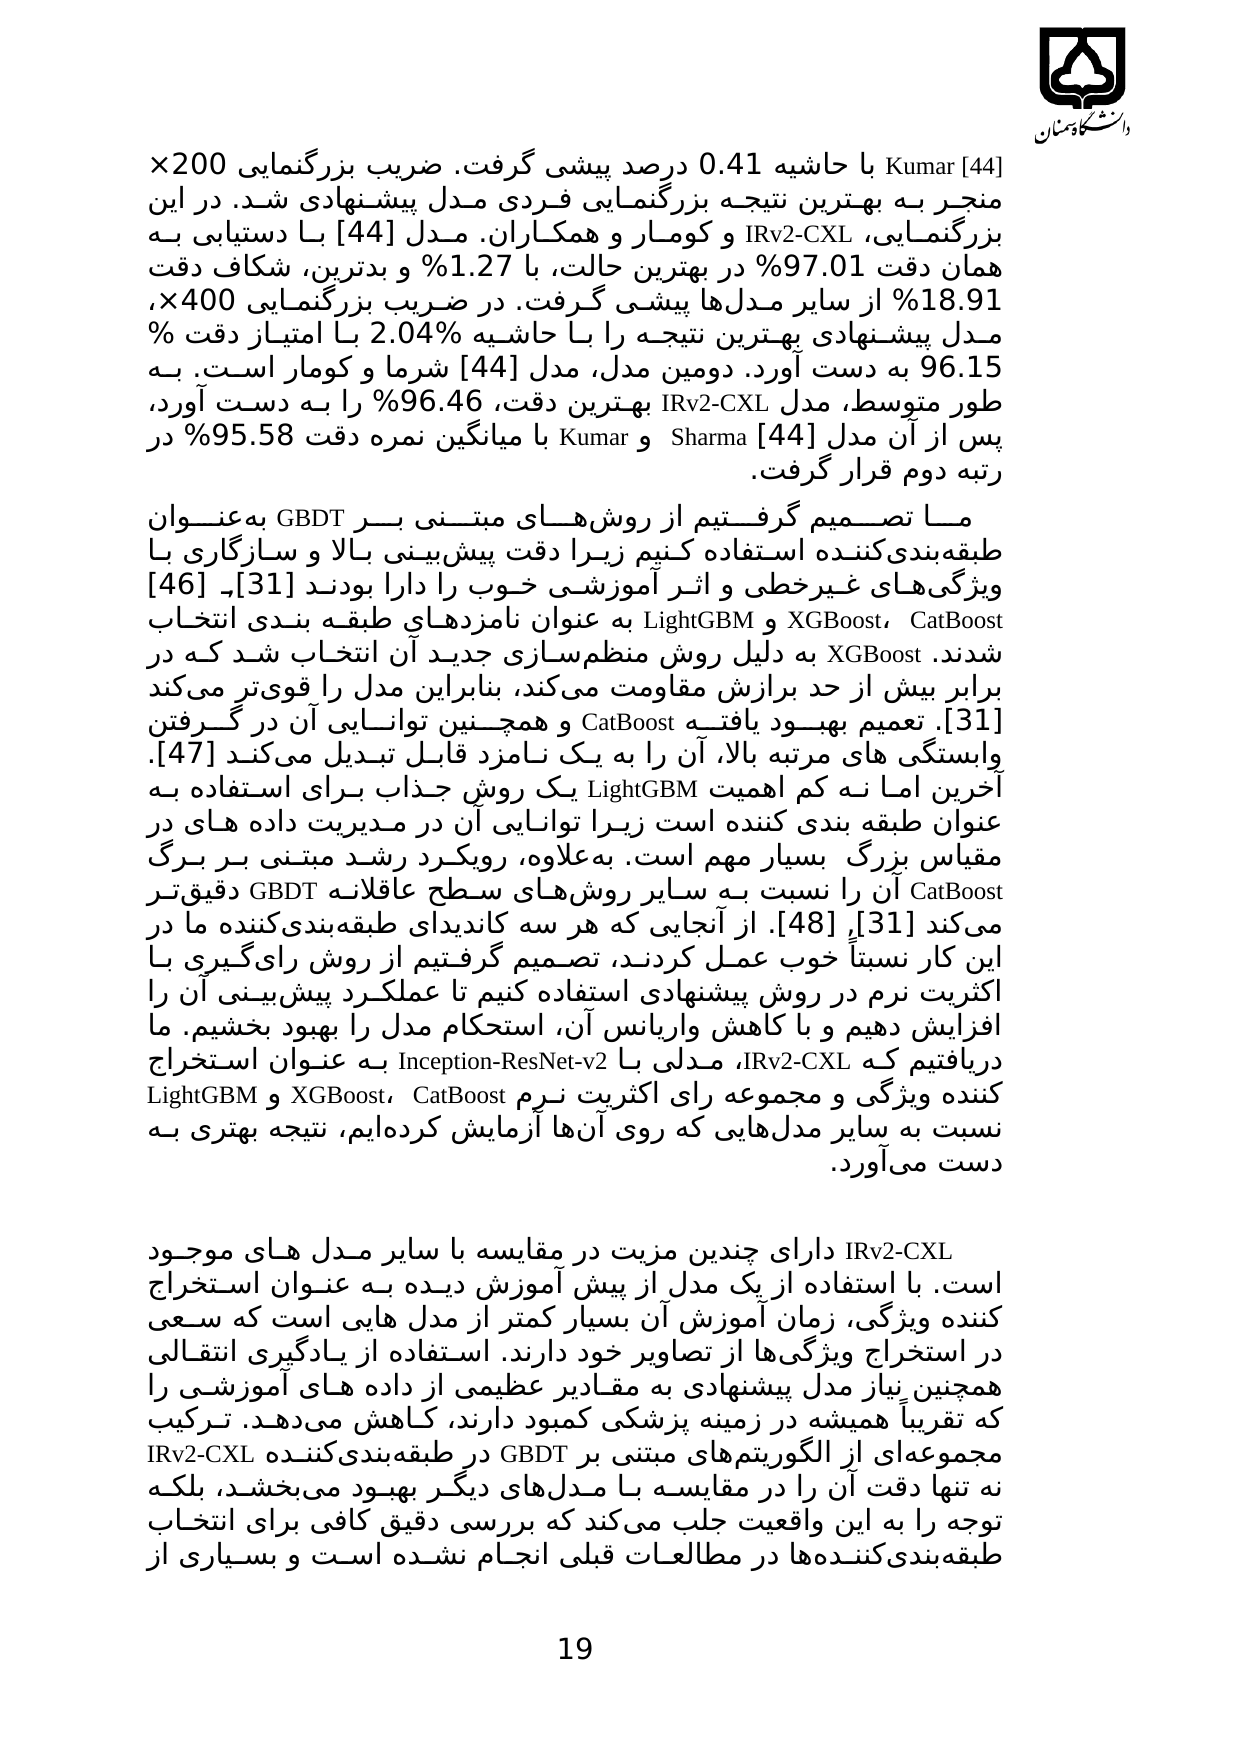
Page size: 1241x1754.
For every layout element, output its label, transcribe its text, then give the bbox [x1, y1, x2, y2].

picture [1034, 27, 1130, 144]
text ما تصمیم گرفتیم از روش‌های مبتنی بر GBDT به‌عنوان طبقه‌بندی‌کننده استفاده کنیم زیرا دقت پیش‌بینی بالا و سازگاری با ویژگی‌های غیرخطی و اثر آموزشی خوب را دارا بودند XGBoost، CatBoost و LightGBM به عنوان نامزدهای طبقه بندی انتخاب شدند. XGBoost به دلیل روش منظم‌سازی جدید آن انتخاب شد که در برابر بیش از حد برازش مقاومت می‌کند، بنابراین مدل را قوی‌تر می‌کند . تعمیم بهبود یافته CatBoost و همچنین توانایی آن در گرفتن وابستگی های مرتبه بالا، آن را به یک نامزد قابل تبدیل می‌کند . آخرین اما نه کم اهمیت LightGBM یک روش جذاب برای استفاده به عنوان طبقه بندی کننده است زیرا توانایی آن در مدیریت داده های در مقیاس بزرگ بسیار مهم است. به‌علاوه، رویکرد رشد مبتنی بر برگ CatBoost آن را نسبت به سایر روش‌های سطح عاقلانه GBDT دقیق‌تر می‌کند . از آنجایی که هر سه کاندیدای طبقه‌بندی‌کننده ما در این کار نسبتاً خوب عمل کردند، تصمیم گرفتیم از روش رای‌گیری با اکثریت نرم در روش پیشنهادی استفاده کنیم تا عملکرد پیش‌بینی آن را افزایش دهیم و با کاهش واریانس آن، استحکام مدل را بهبود بخشیم. ما دریافتیم که IRv2-CXL، مدلی با Inception-ResNet-v2 به عنوان استخراج کننده ویژگی و مجموعه رای اکثریت نرم XGBoost، CatBoost و LightGBM نسبت به سایر مدل‌هایی که روی آن‌ها آزمایش کرده‌ایم، نتیجه بهتری به دست می‌آورد. [147, 499, 1003, 1178]
